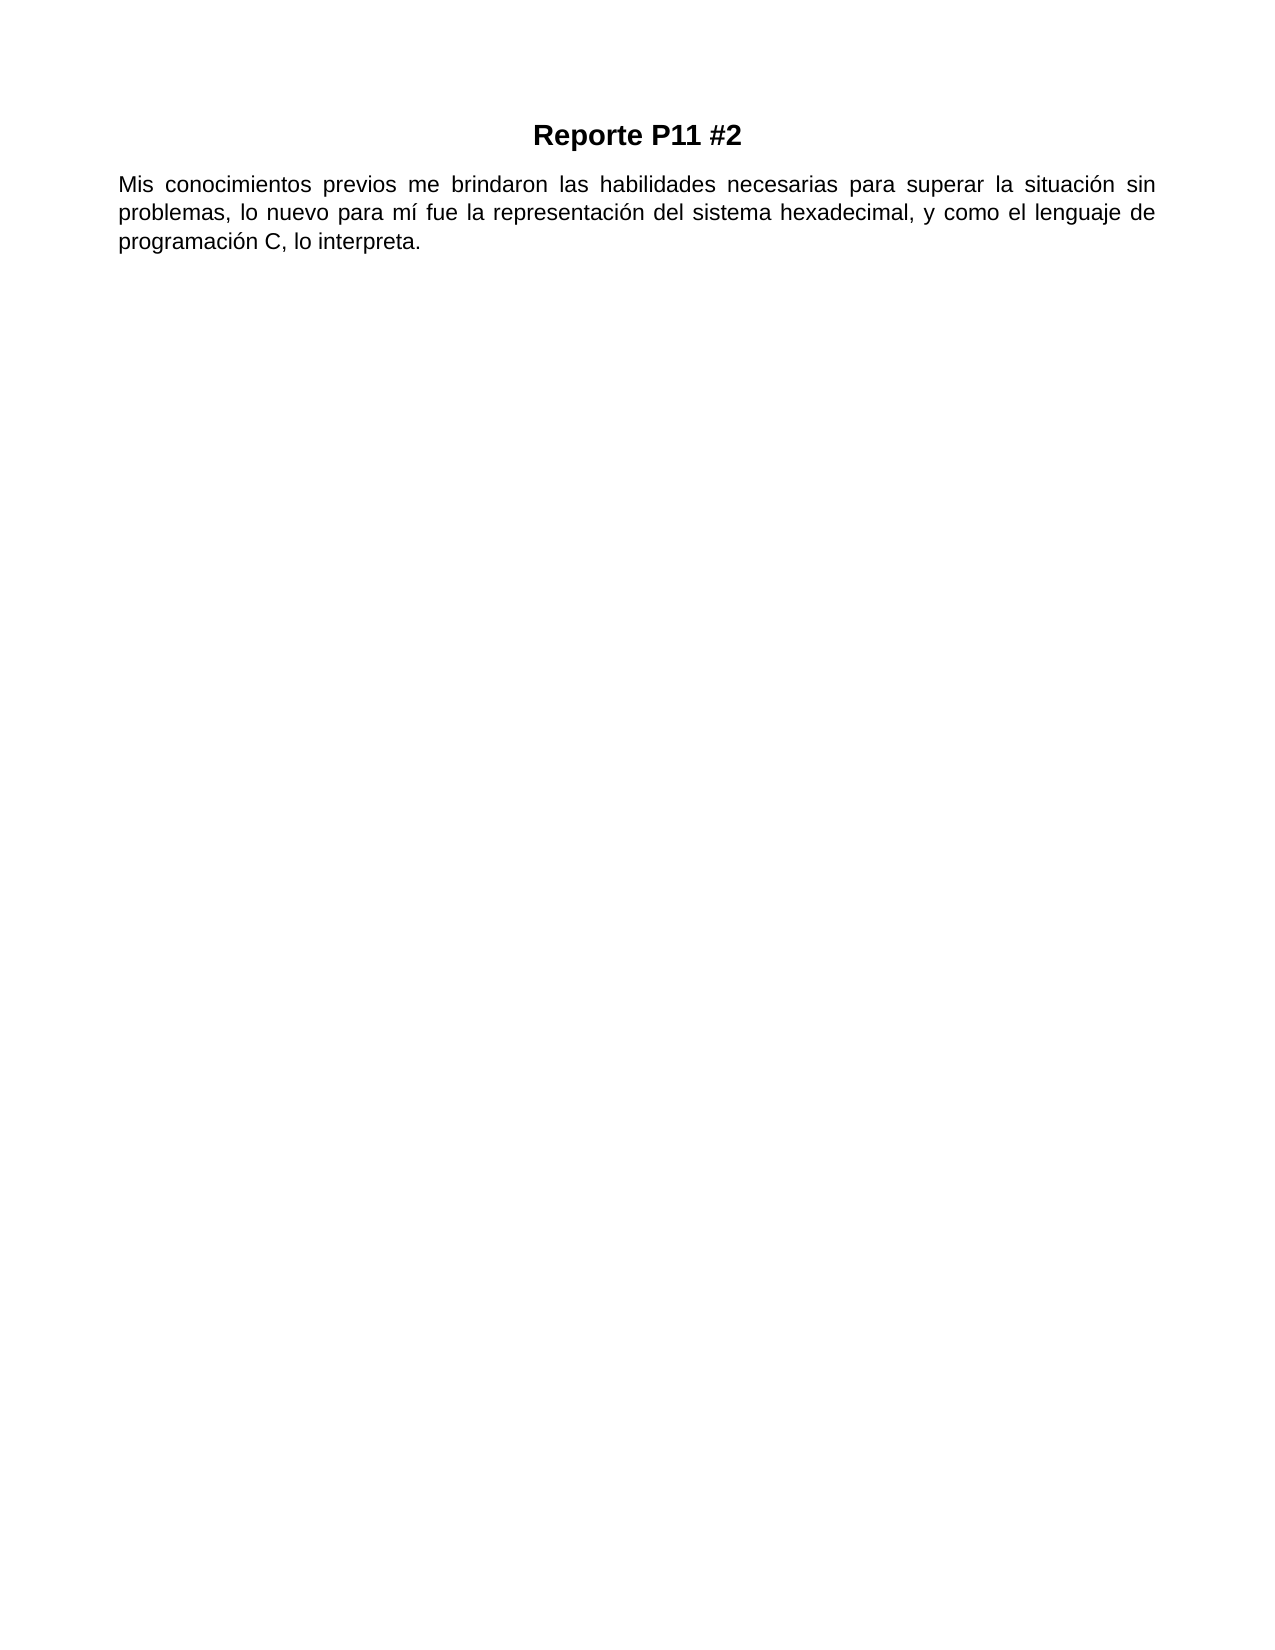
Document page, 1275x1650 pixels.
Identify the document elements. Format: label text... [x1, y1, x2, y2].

text Mis conocimientos previos me brindaron las habilidades necesarias para superar la situación sin problemas, lo nuevo para mí fue la representación del sistema hexadecimal, y como el lenguaje de programación C, lo interpreta. [118, 171, 1157, 254]
text Reporte P11 #2 [118, 118, 1157, 152]
